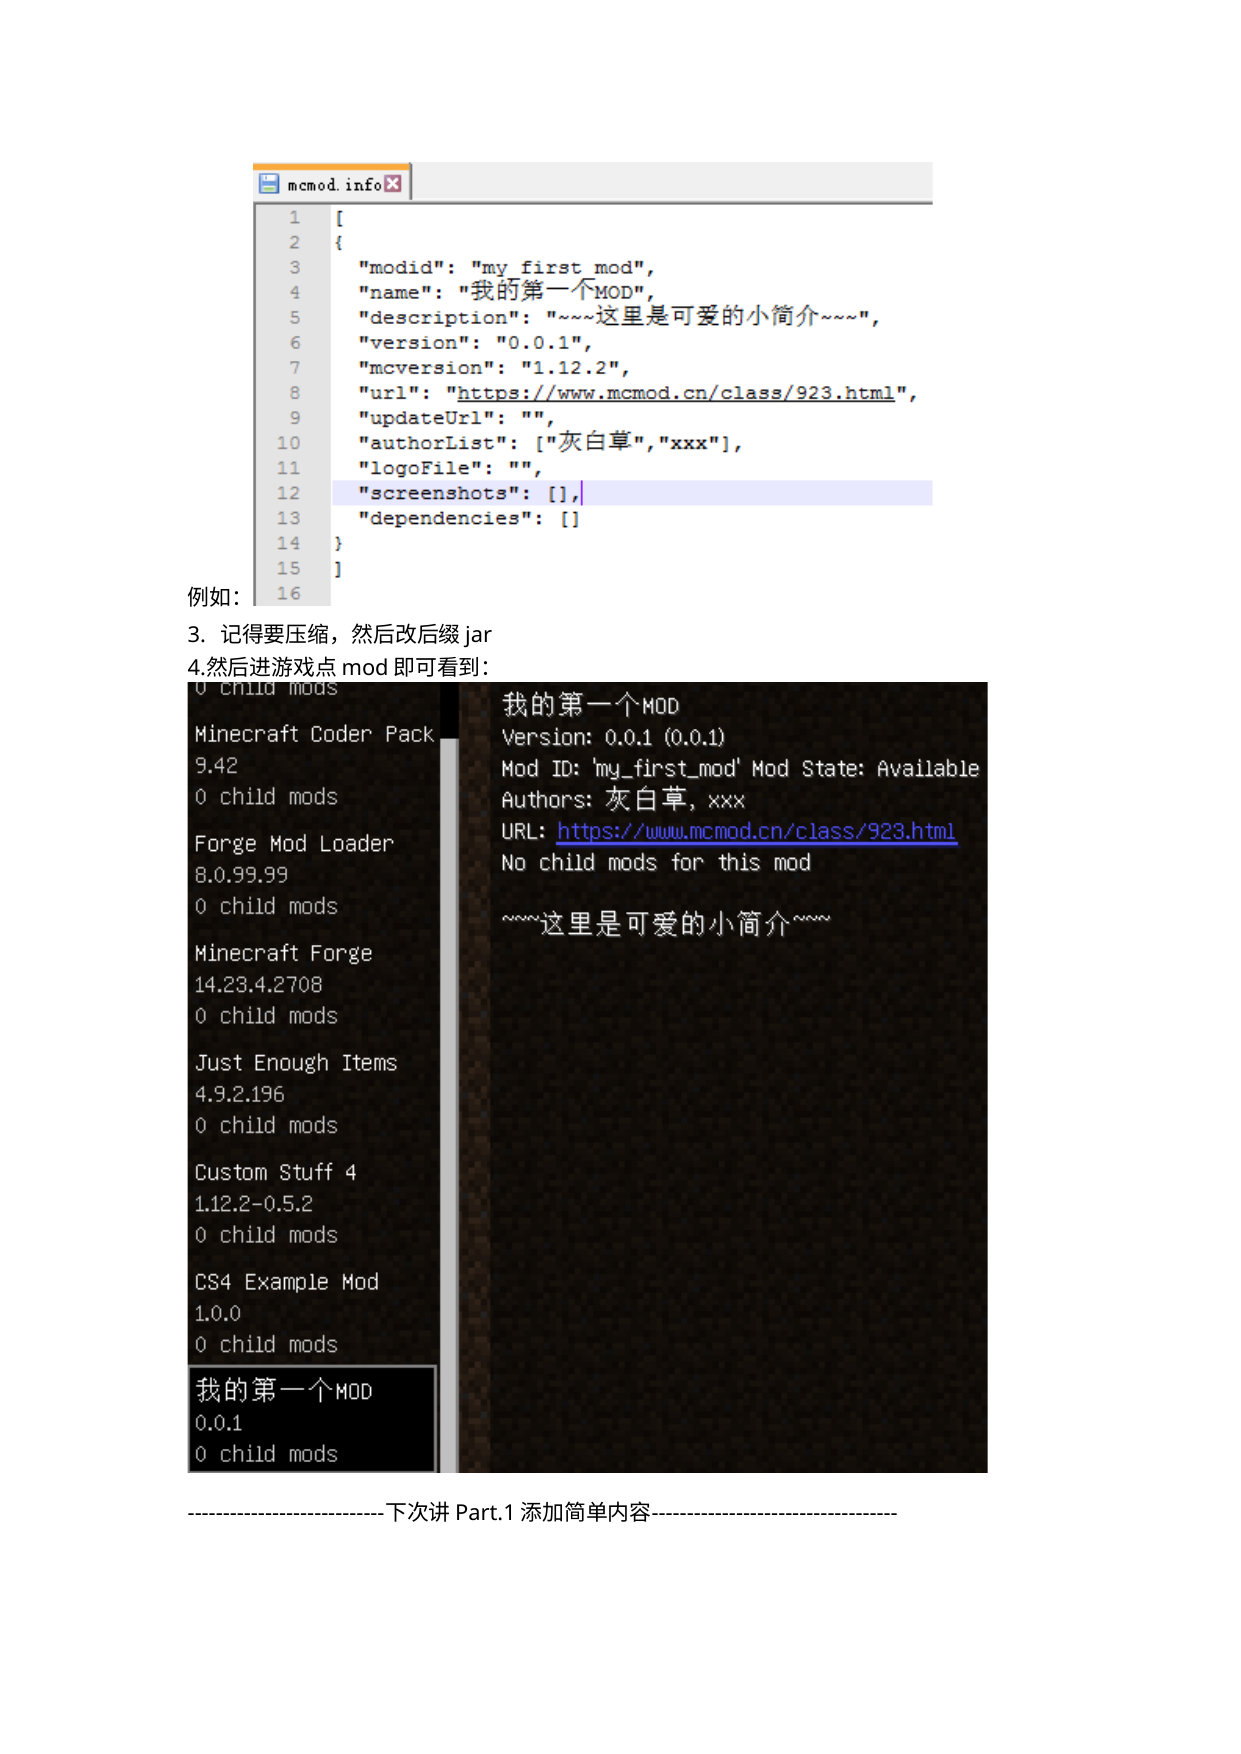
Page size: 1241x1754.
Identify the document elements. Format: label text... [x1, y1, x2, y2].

picture [253, 162, 933, 606]
text ----------------------------下次讲Part.1添加简单内容----------------------------------- [187, 1494, 1053, 1527]
list 记得要压缩，然后改后缀jar [187, 617, 1053, 649]
picture [187, 682, 988, 1473]
